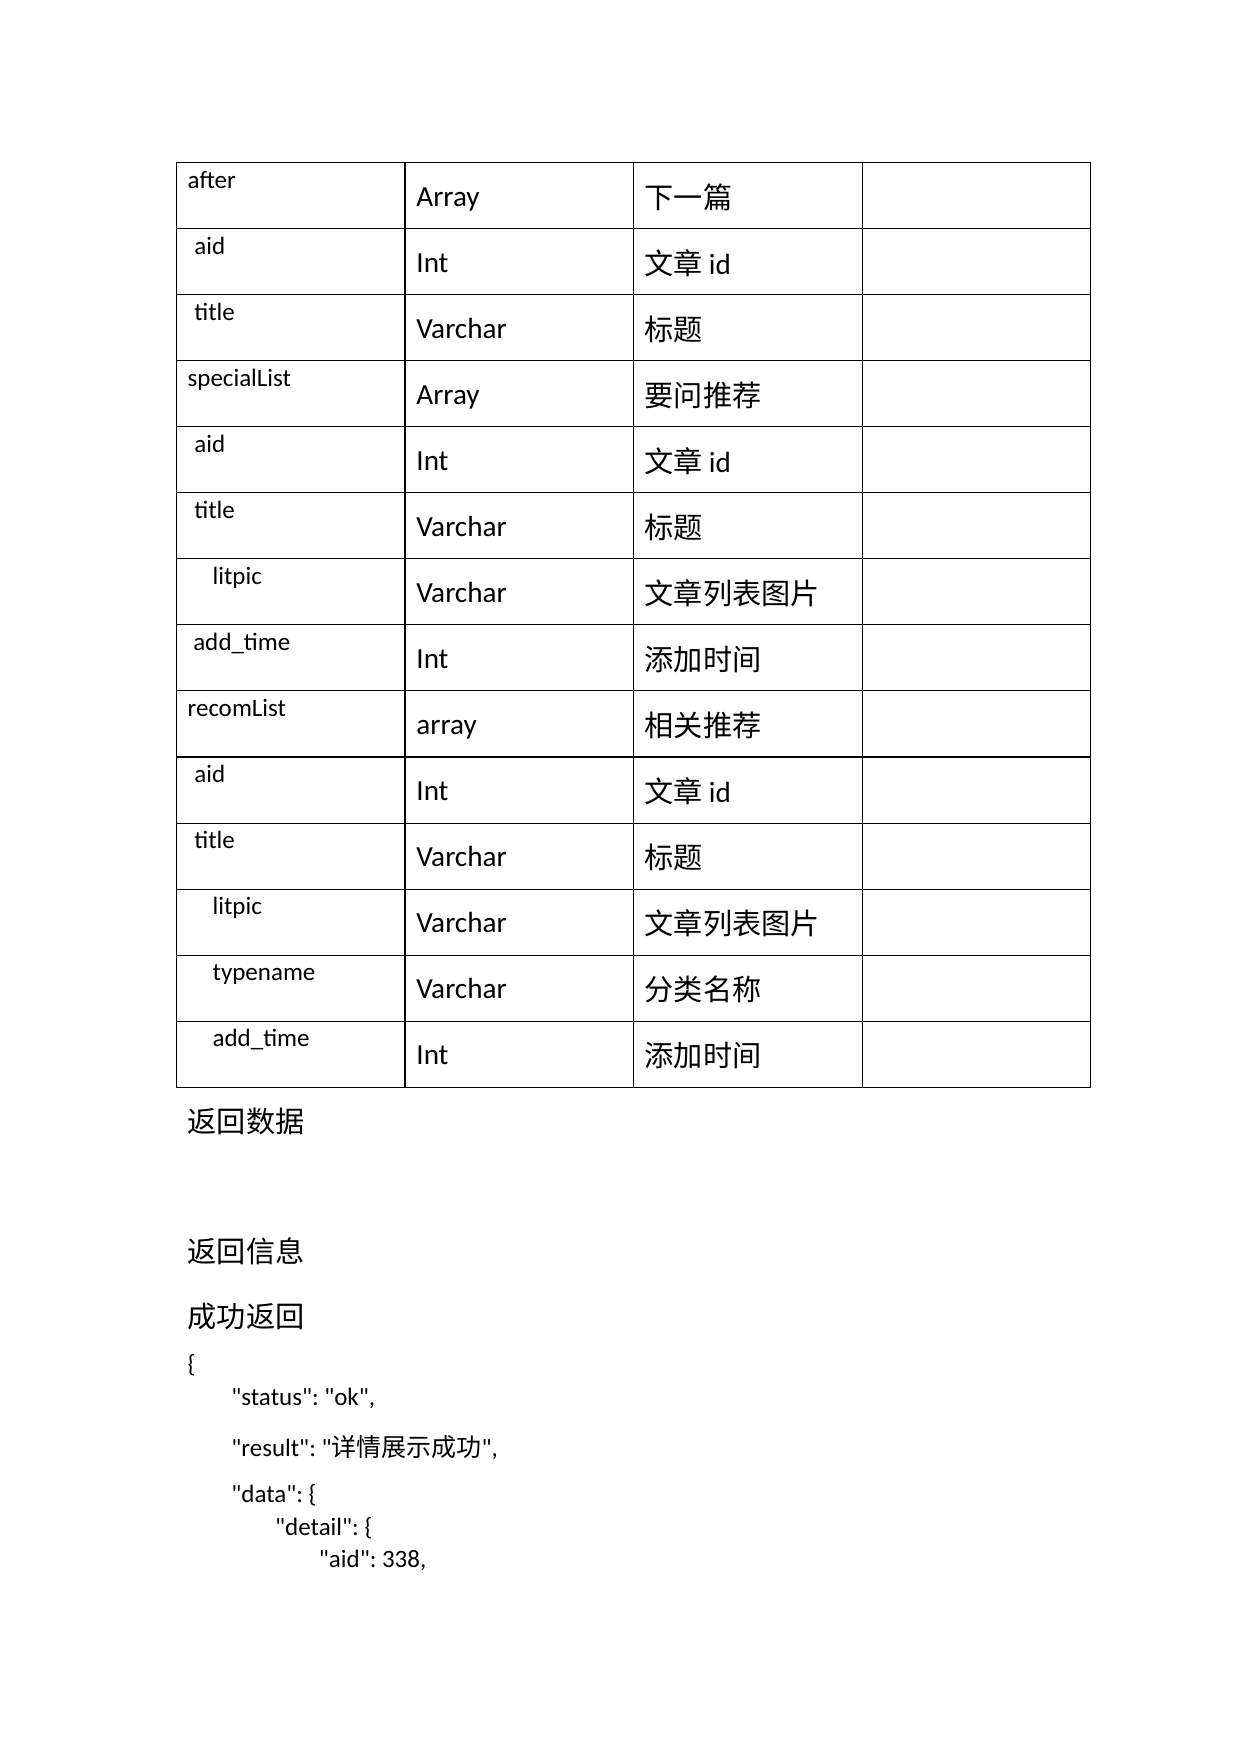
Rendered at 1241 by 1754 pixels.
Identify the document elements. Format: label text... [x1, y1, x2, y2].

table_cell 文章列表图片 [634, 890, 862, 954]
list "data": { [187, 1478, 1053, 1510]
table_cell aid [177, 758, 404, 822]
table_cell [863, 758, 1090, 822]
table_cell Varchar [406, 493, 633, 558]
table_cell Int [406, 625, 633, 690]
table_cell add_time [177, 1022, 404, 1087]
list "result": "详情展示成功", [187, 1413, 1053, 1478]
table_cell [863, 361, 1090, 426]
table_cell [863, 427, 1090, 492]
table_cell after [177, 163, 404, 228]
table_cell 分类名称 [634, 956, 862, 1021]
table_cell [863, 691, 1090, 756]
table_cell Int [406, 1022, 633, 1087]
list "aid": 338, [187, 1543, 1053, 1575]
table_cell typename [177, 956, 404, 1021]
table_cell [863, 493, 1090, 558]
table_cell title [177, 493, 404, 558]
table_cell 添加时间 [634, 625, 862, 690]
table_cell [863, 1022, 1090, 1087]
table_cell 文章id [634, 229, 862, 294]
table_cell title [177, 824, 404, 888]
list "status": "ok", [187, 1380, 1053, 1413]
table_cell 添加时间 [634, 1022, 862, 1087]
table_cell 文章id [634, 427, 862, 492]
table_cell 标题 [634, 824, 862, 888]
table_cell recomList [177, 691, 404, 756]
list { [187, 1348, 1053, 1380]
table_cell Int [406, 229, 633, 294]
table_cell litpic [177, 890, 404, 954]
table_cell [863, 163, 1090, 228]
table_cell [863, 559, 1090, 624]
list "detail": { [187, 1510, 1053, 1543]
table_cell Int [406, 427, 633, 492]
table_cell 文章列表图片 [634, 559, 862, 624]
table_cell Varchar [406, 890, 633, 954]
table_cell [863, 295, 1090, 360]
table_cell 标题 [634, 295, 862, 360]
table_cell [863, 956, 1090, 1021]
table_cell [863, 824, 1090, 888]
table_cell Array [406, 361, 633, 426]
list 返回数据 [187, 1088, 1053, 1153]
table_cell Varchar [406, 295, 633, 360]
list 成功返回 [187, 1283, 1053, 1348]
table_cell 要问推荐 [634, 361, 862, 426]
table_cell specialList [177, 361, 404, 426]
table_cell [863, 890, 1090, 954]
table_cell 相关推荐 [634, 691, 862, 756]
table_cell 下一篇 [634, 163, 862, 228]
table_cell [863, 229, 1090, 294]
table_cell add_time [177, 625, 404, 690]
list 返回信息 [187, 1218, 1053, 1283]
table_cell 标题 [634, 493, 862, 558]
table_cell Varchar [406, 559, 633, 624]
table_cell aid [177, 427, 404, 492]
table_cell 文章id [634, 758, 862, 822]
table_cell [863, 625, 1090, 690]
table_cell array [406, 691, 633, 756]
table_cell Array [406, 163, 633, 228]
table_cell Varchar [406, 824, 633, 888]
table_cell Varchar [406, 956, 633, 1021]
table_cell Int [406, 758, 633, 822]
table_cell title [177, 295, 404, 360]
table_cell litpic [177, 559, 404, 624]
table_cell aid [177, 229, 404, 294]
